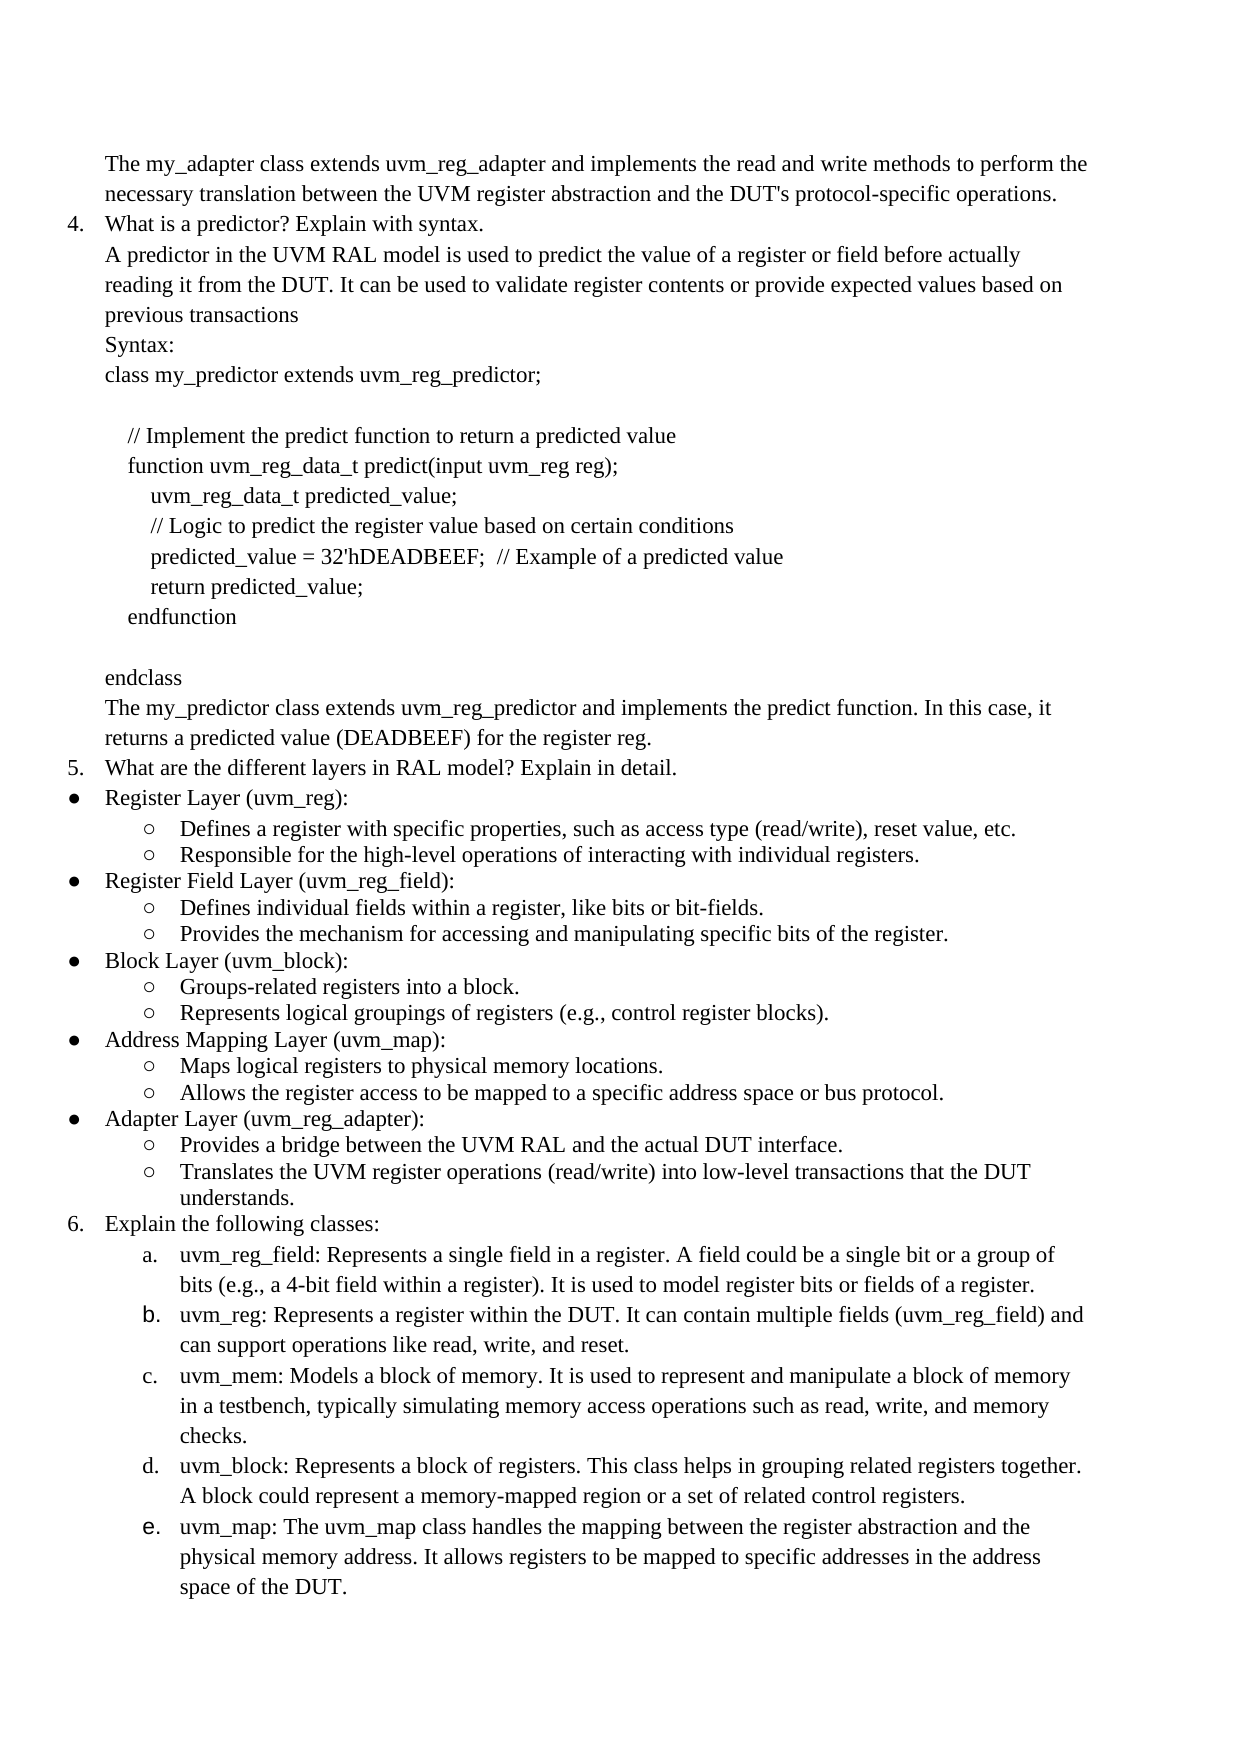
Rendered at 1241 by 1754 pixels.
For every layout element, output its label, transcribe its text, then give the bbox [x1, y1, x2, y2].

list Register Layer (uvm_reg): [67, 784, 1090, 811]
list Adapter Layer (uvm_reg_adapter): [67, 1105, 1090, 1131]
text Syntax: [104, 331, 1090, 358]
text The my_predictor class extends uvm_reg_predictor and implements the predict function. In this case, it returns a predicted value (DEADBEEF) for the register reg. [104, 694, 1090, 750]
text endclass [104, 663, 1090, 690]
list uvm_map: The uvm_map class handles the mapping between the register abstraction and the physical memory address. It allows registers to be mapped to specific addresses in the address space of the DUT. [142, 1513, 1090, 1599]
list Defines a register with specific properties, such as access type (read/write), reset value, etc. [142, 815, 1090, 841]
list Responsible for the high-level operations of interacting with individual registers. [142, 841, 1090, 867]
list Translates the UVM register operations (read/write) into low-level transactions that the DUT understands. [142, 1158, 1090, 1211]
list What are the different layers in RAL model? Explain in detail. [67, 754, 1090, 781]
text uvm_reg_data_t predicted_value; [104, 482, 1090, 509]
list Provides a bridge between the UVM RAL and the actual DUT interface. [142, 1131, 1090, 1158]
list Allows the register access to be mapped to a specific address space or bus protocol. [142, 1079, 1090, 1105]
text predicted_value = 32'hDEADBEEF; // Example of a predicted value [104, 543, 1090, 569]
list Address Mapping Layer (uvm_map): [67, 1026, 1090, 1052]
text The my_adapter class extends uvm_reg_adapter and implements the read and write methods to perform the necessary translation between the UVM register abstraction and the DUT's protocol-specific operations. [104, 150, 1090, 207]
list Block Layer (uvm_block): [67, 947, 1090, 973]
text endfunction [104, 603, 1090, 629]
list uvm_mem: Models a block of memory. It is used to represent and manipulate a block of memory in a testbench, typically simulating memory access operations such as read, write, and memory checks. [142, 1362, 1090, 1448]
text // Logic to predict the register value based on certain conditions [104, 512, 1090, 539]
list What is a predictor? Explain with syntax. [67, 210, 1090, 237]
list Register Field Layer (uvm_reg_field): [67, 867, 1090, 894]
list uvm_reg: Represents a register within the DUT. It can contain multiple fields (uvm_reg_field) and can support operations like read, write, and reset. [142, 1301, 1090, 1358]
text function uvm_reg_data_t predict(input uvm_reg reg); [104, 452, 1090, 478]
list Defines individual fields within a register, like bits or bit-fields. [142, 894, 1090, 920]
list uvm_block: Represents a block of registers. This class helps in grouping related registers together. A block could represent a memory-mapped region or a set of related control registers. [142, 1452, 1090, 1509]
text class my_predictor extends uvm_reg_predictor; [104, 361, 1090, 388]
list uvm_reg_field: Represents a single field in a register. A field could be a single bit or a group of bits (e.g., a 4-bit field within a register). It is used to model register bits or fields of a register. [142, 1241, 1090, 1297]
text // Implement the predict function to return a predicted value [104, 422, 1090, 448]
list Groups-related registers into a block. [142, 973, 1090, 999]
list Provides the mechanism for accessing and manipulating specific bits of the register. [142, 920, 1090, 947]
text return predicted_value; [104, 573, 1090, 599]
text A predictor in the UVM RAL model is used to predict the value of a register or field before actually reading it from the DUT. It can be used to validate register contents or provide expected values based on previous transactions [104, 241, 1090, 327]
list Maps logical registers to physical memory locations. [142, 1052, 1090, 1079]
list Explain the following classes: [67, 1211, 1090, 1237]
list Represents logical groupings of registers (e.g., control register blocks). [142, 999, 1090, 1026]
